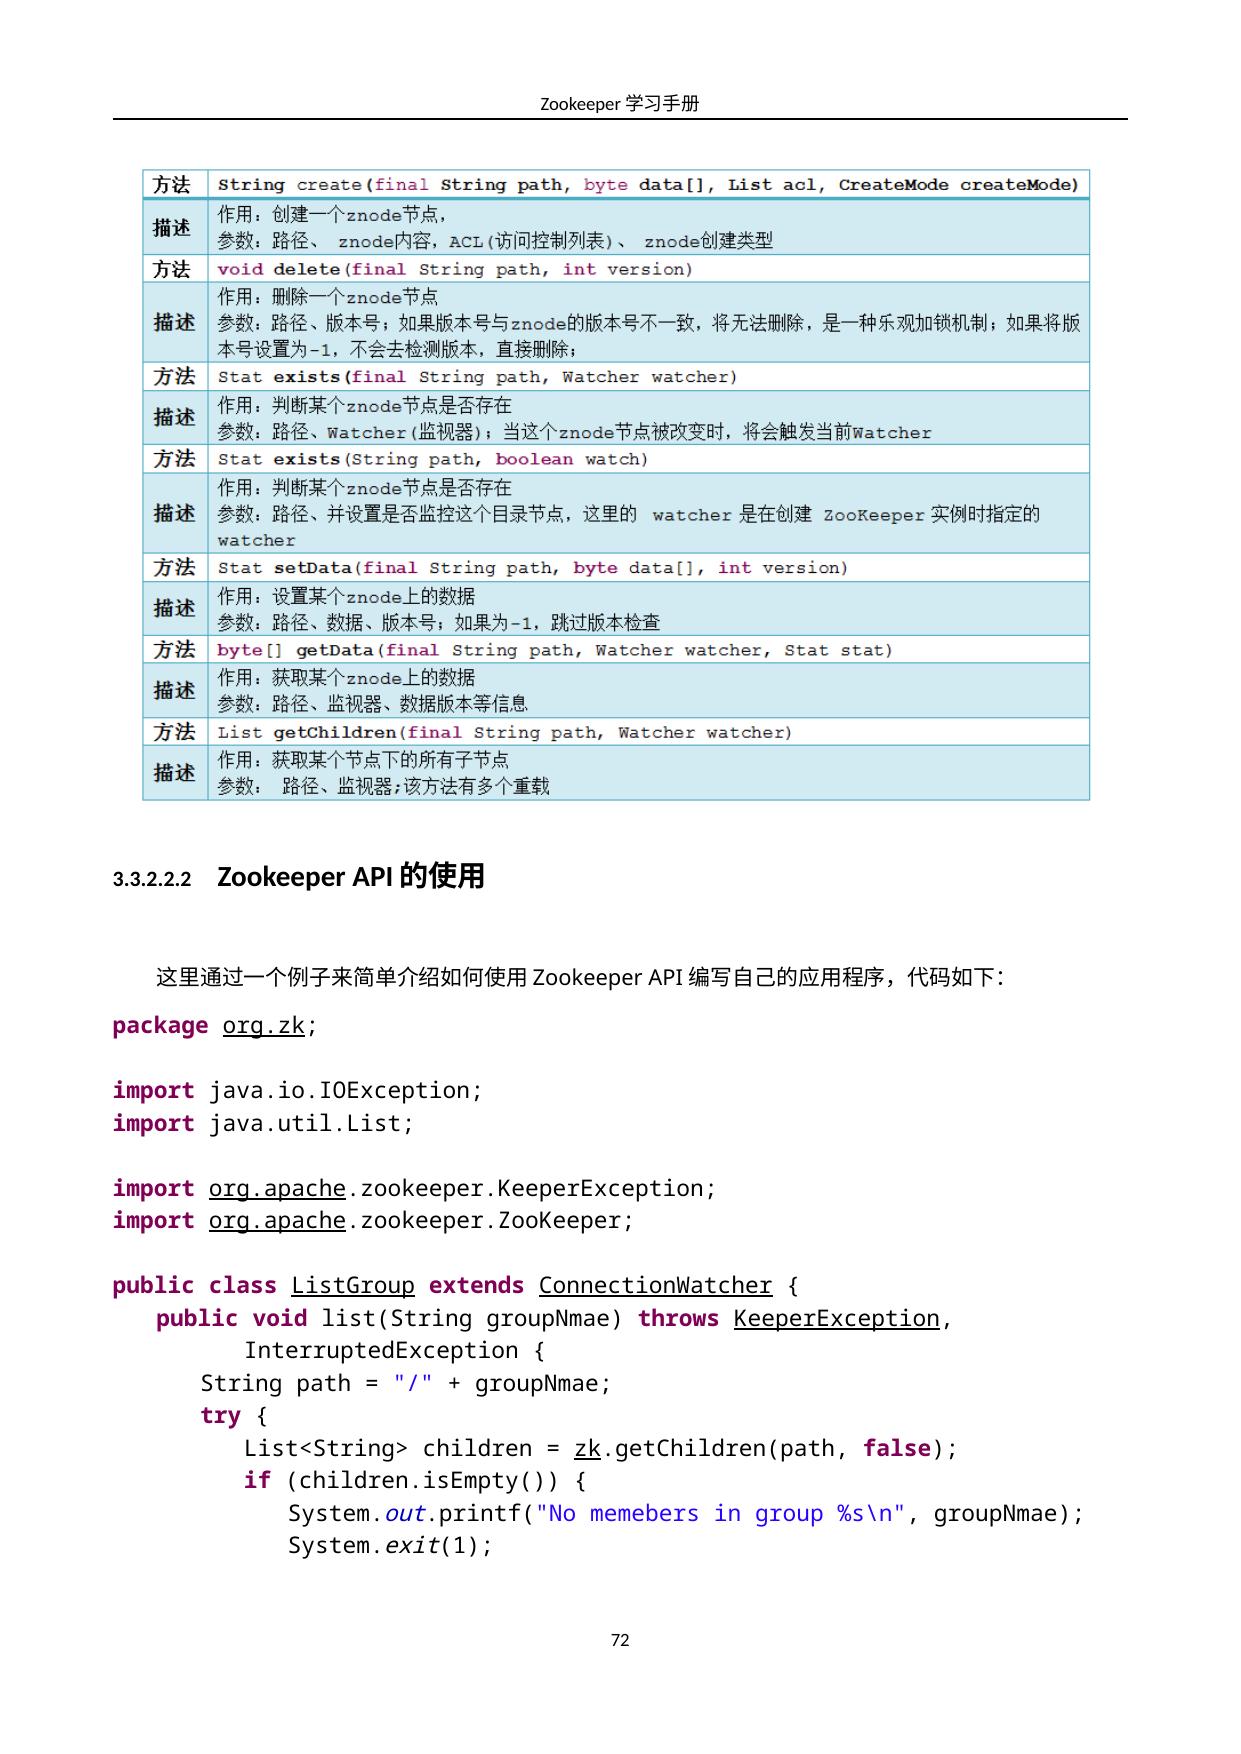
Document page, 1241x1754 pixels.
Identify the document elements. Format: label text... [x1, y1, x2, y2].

text public class ListGroup extends ConnectionWatcher { [112, 1268, 1128, 1301]
text public void list(String groupNmae) throws KeeperException, [112, 1301, 1128, 1333]
text import org.apache.zookeeper.ZooKeeper; [112, 1203, 1128, 1236]
text import java.util.List; [112, 1106, 1128, 1138]
text 这里通过一个例子来简单介绍如何使用Zookeeper API 编写自己的应用程序，代码如下： [112, 960, 1128, 992]
text package org.zk; [112, 1008, 1128, 1041]
text import java.io.IOException; [112, 1073, 1128, 1106]
text try { [112, 1398, 1128, 1431]
text System.out.printf("No memebers in group %s\n", groupNmae); [112, 1496, 1128, 1528]
text String path = "/" + groupNmae; [112, 1366, 1128, 1398]
text InterruptedException { [112, 1333, 1128, 1366]
picture [139, 166, 1096, 803]
text if (children.isEmpty()) { [112, 1463, 1128, 1496]
subtitle Zookeeper API的使用 [112, 841, 1128, 906]
text import org.apache.zookeeper.KeeperException; [112, 1171, 1128, 1203]
text System.exit(1); [112, 1528, 1128, 1561]
text List<String> children = zk.getChildren(path, false); [112, 1431, 1128, 1463]
